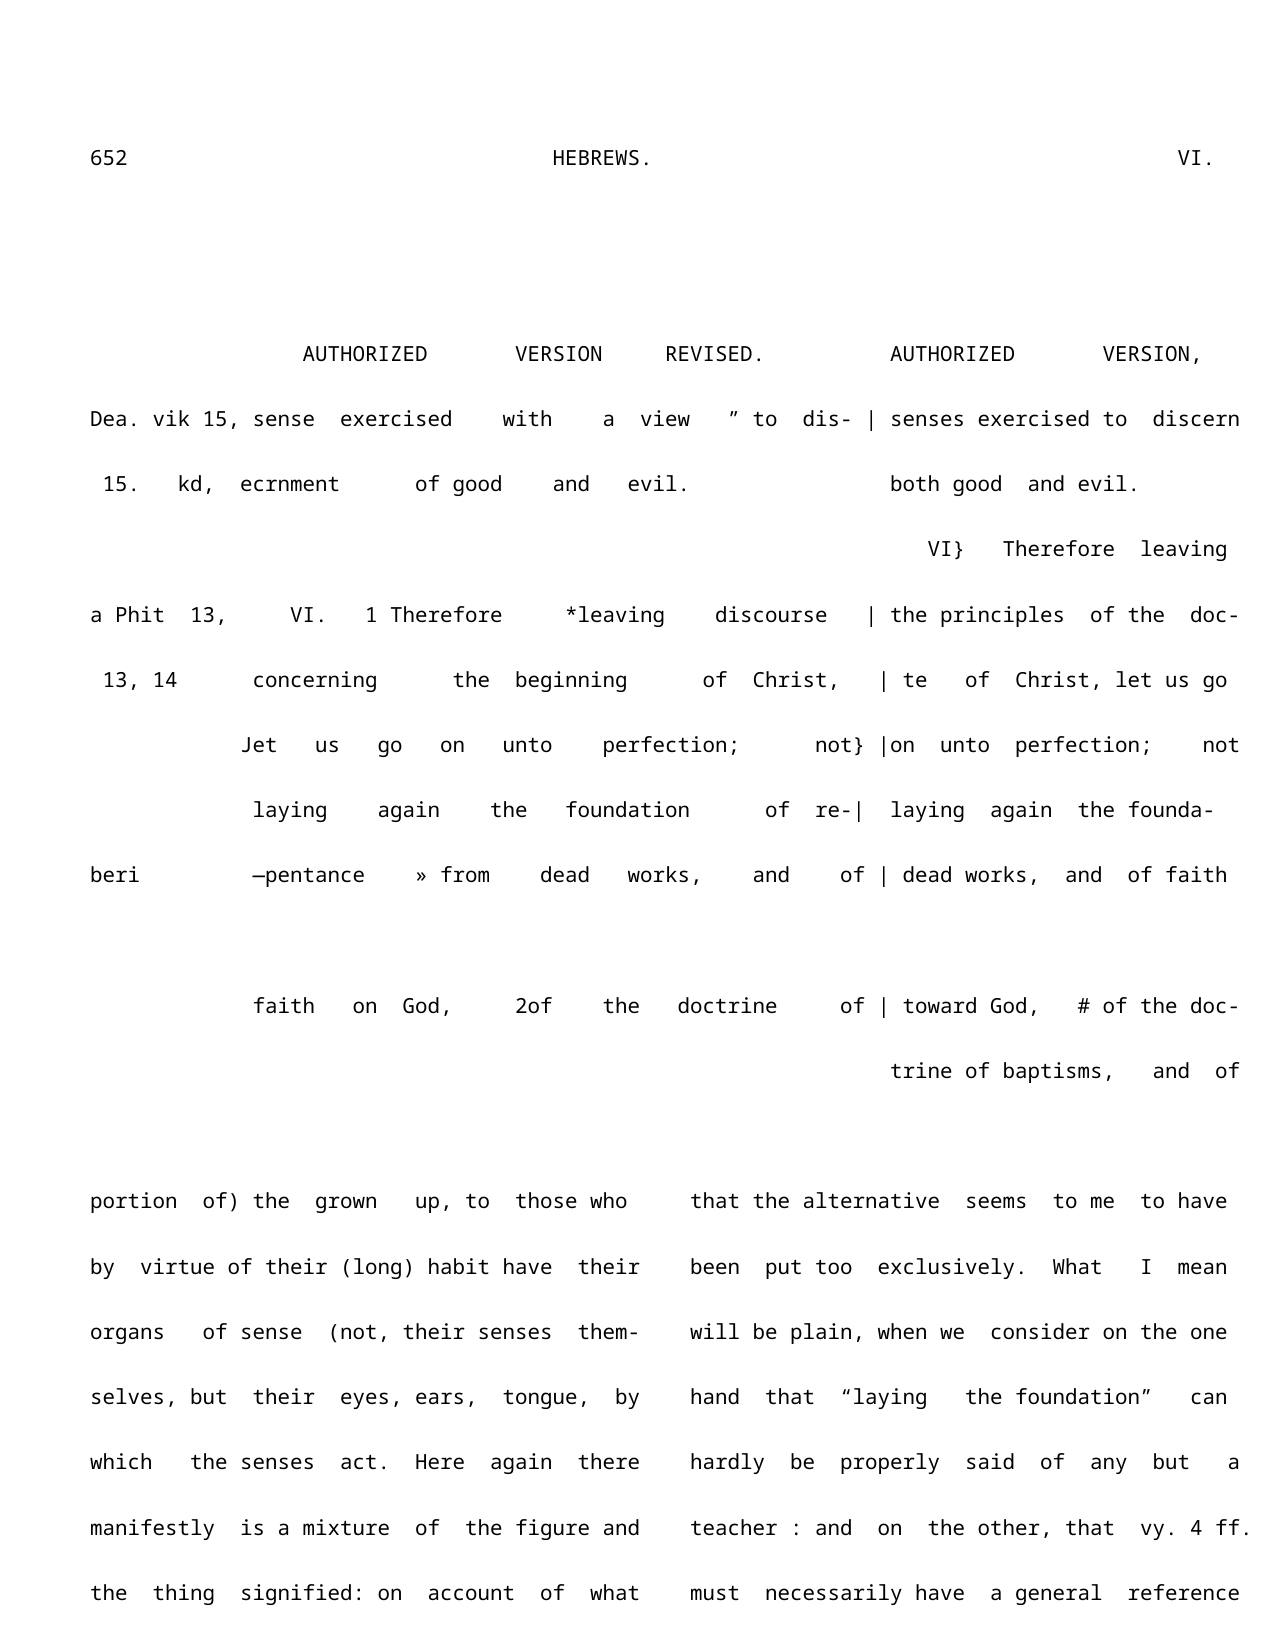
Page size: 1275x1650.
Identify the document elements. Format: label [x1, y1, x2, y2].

text [15, 15, 1260, 1606]
